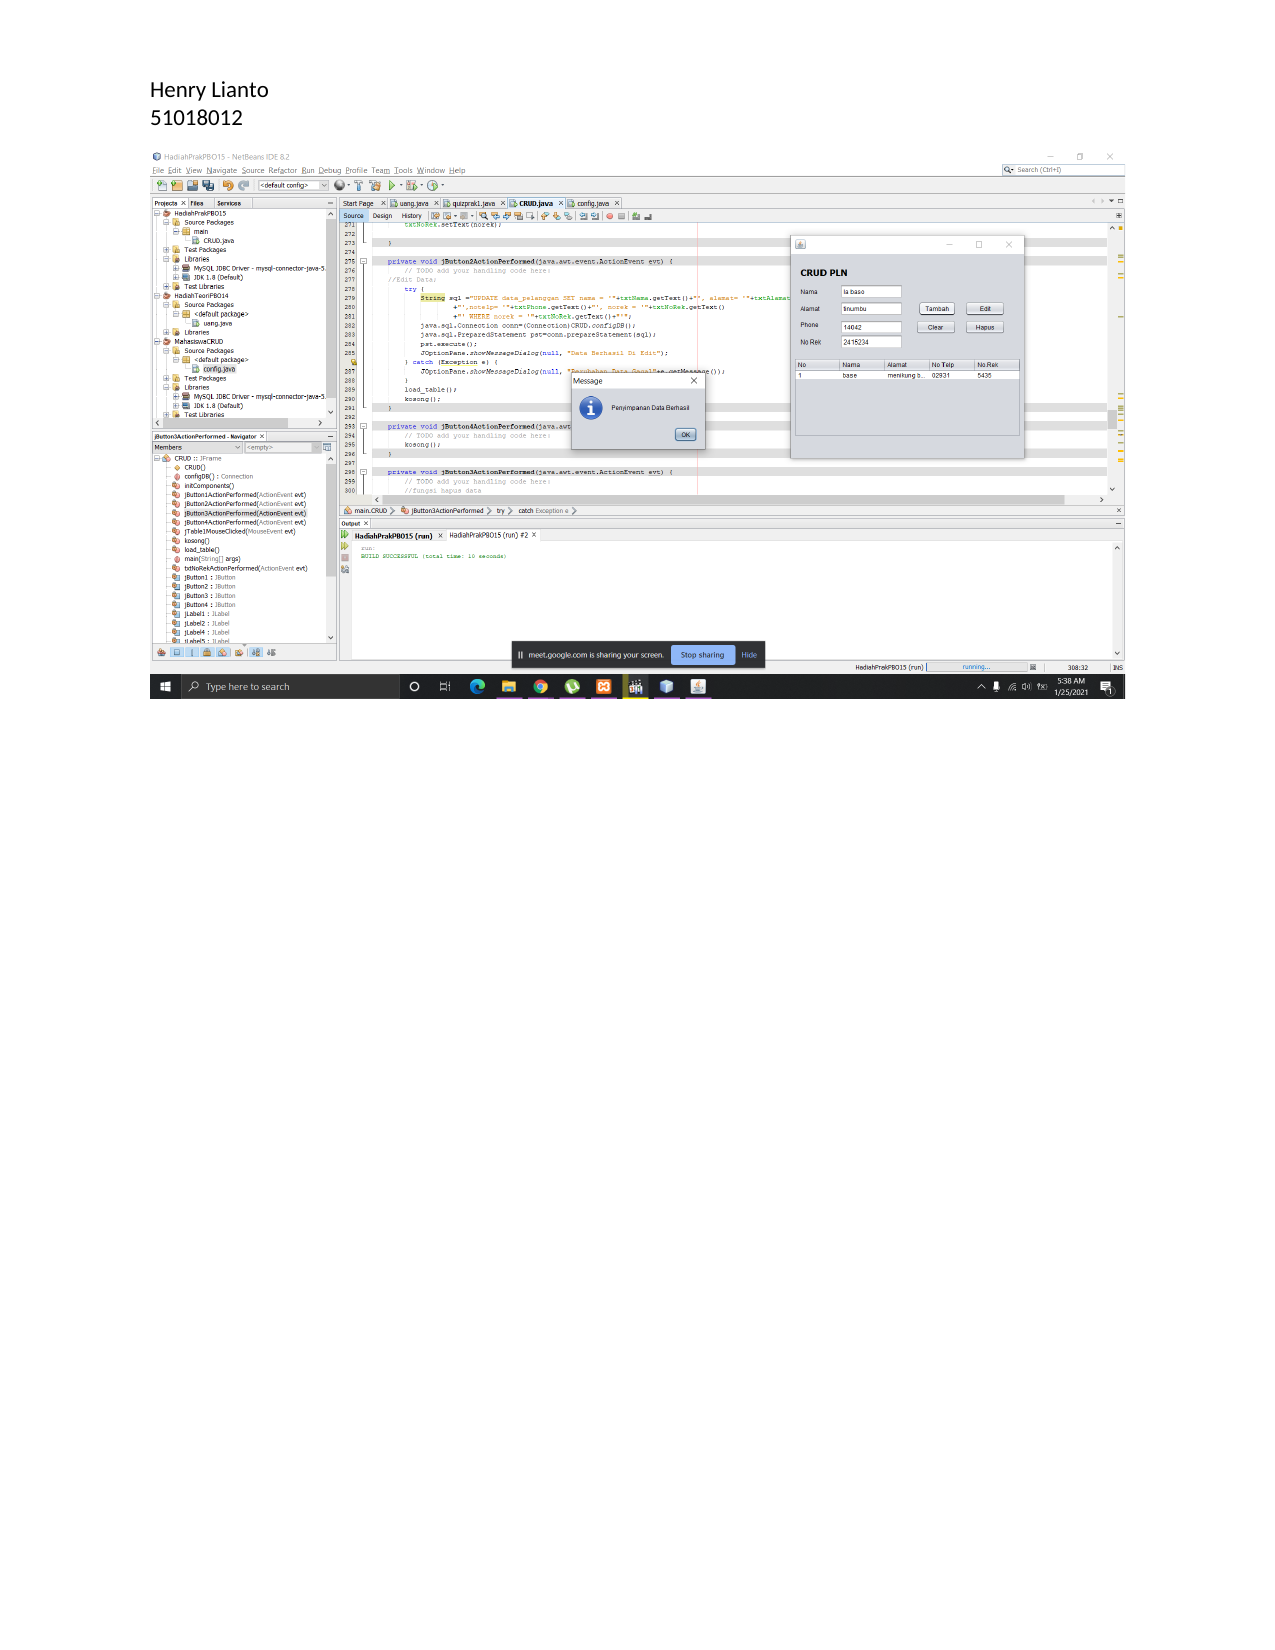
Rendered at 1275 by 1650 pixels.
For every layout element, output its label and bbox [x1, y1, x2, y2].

picture [150, 150, 1125, 699]
